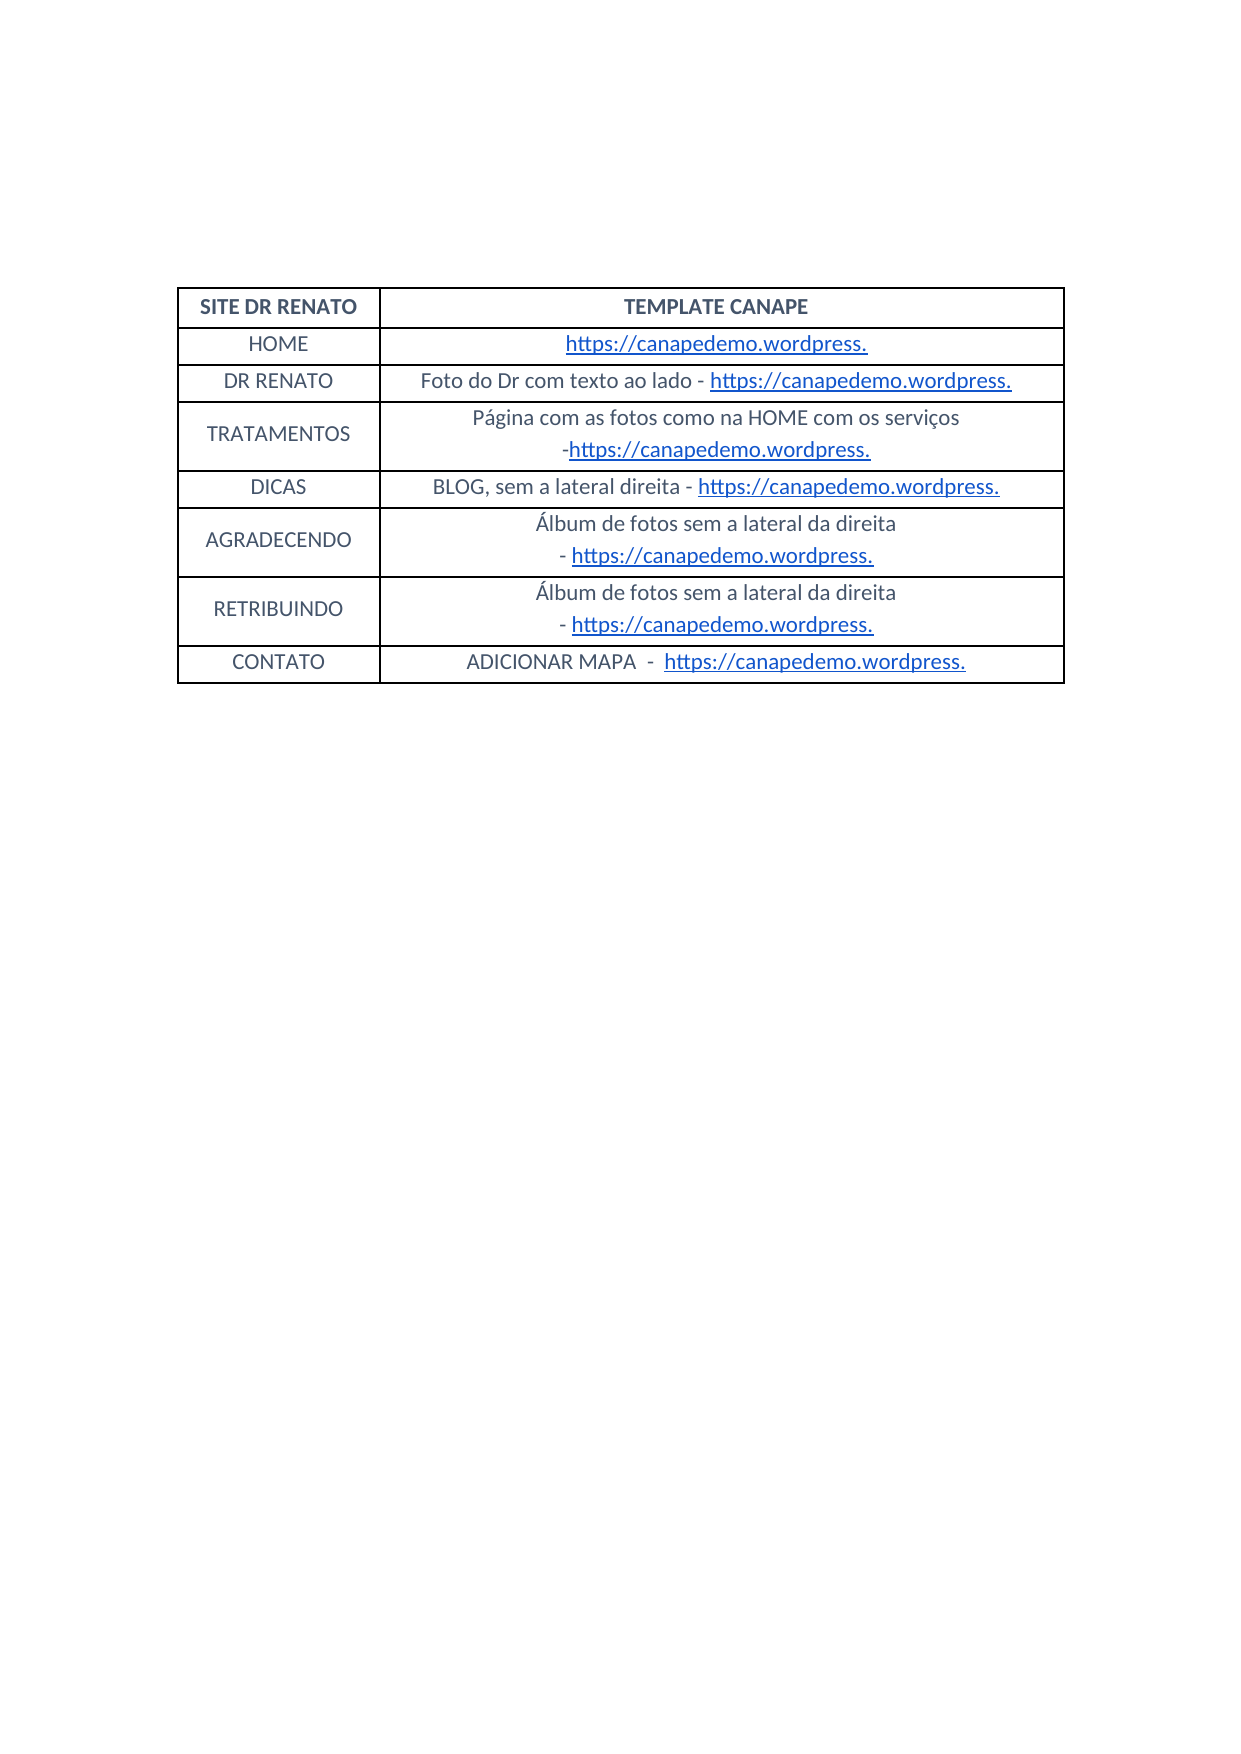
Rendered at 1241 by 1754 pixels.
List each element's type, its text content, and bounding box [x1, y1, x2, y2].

table_cell Álbum de fotos sem a lateral da direita - https://canapedemo.wordpress. [381, 509, 1063, 576]
table_header TEMPLATE CANAPE [381, 289, 1063, 327]
table_cell AGRADECENDO [179, 509, 379, 576]
table_cell RETRIBUINDO [179, 578, 379, 645]
table_cell BLOG, sem a lateral direita - https://canapedemo.wordpress. [381, 472, 1063, 507]
table_cell CONTATO [179, 647, 379, 682]
table_cell ADICIONAR MAPA - https://canapedemo.wordpress. [381, 647, 1063, 682]
table_cell https://canapedemo.wordpress. [381, 329, 1063, 364]
table_cell Foto do Dr com texto ao lado - https://canapedemo.wordpress. [381, 366, 1063, 401]
table_cell DICAS [179, 472, 379, 507]
table_cell TRATAMENTOS [179, 403, 379, 470]
table_cell HOME [179, 329, 379, 364]
table_cell DR RENATO [179, 366, 379, 401]
table_header SITE DR RENATO [179, 289, 379, 327]
table_cell Página com as fotos como na HOME com os serviços -https://canapedemo.wordpress. [381, 403, 1063, 470]
table_cell Álbum de fotos sem a lateral da direita - https://canapedemo.wordpress. [381, 578, 1063, 645]
